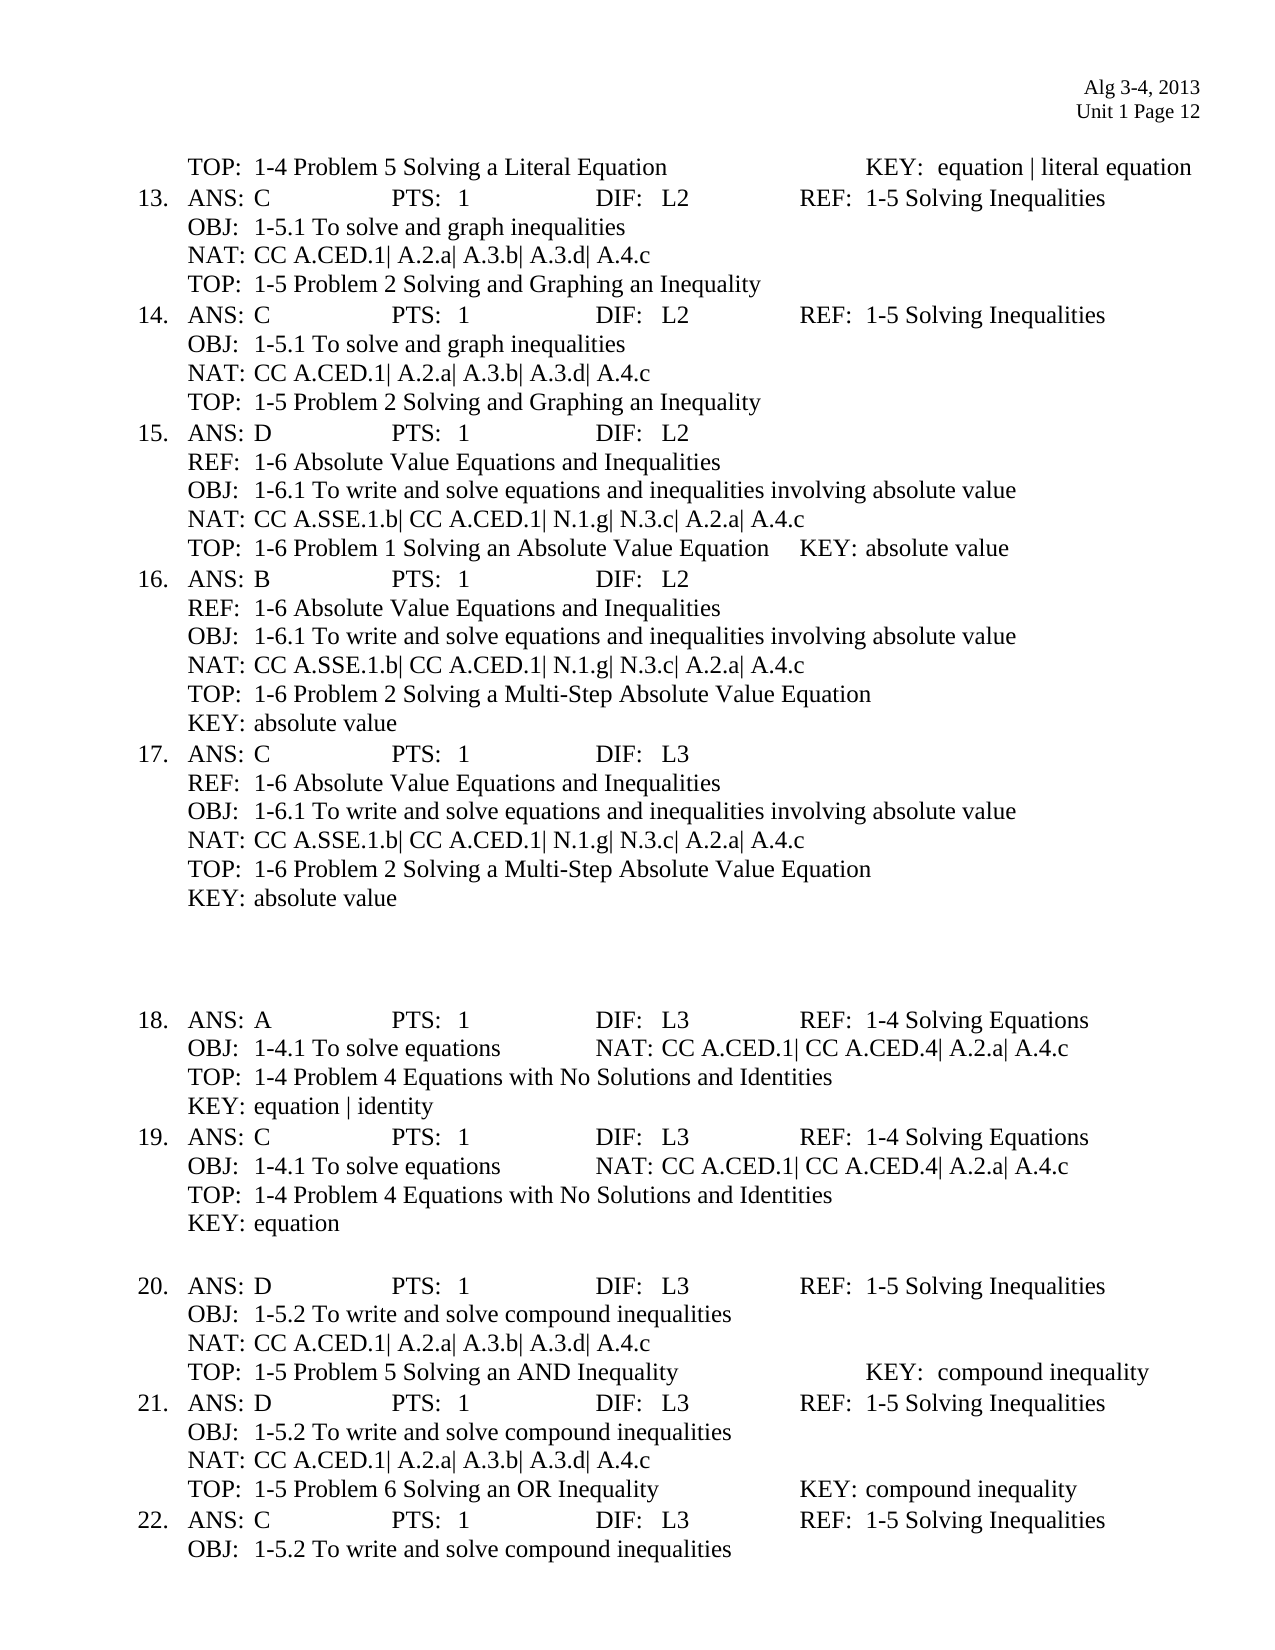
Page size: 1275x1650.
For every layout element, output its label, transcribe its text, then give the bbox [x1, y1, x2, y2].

text NAT: CC A.SSE.1.b| CC A.CED.1| N.1.g| N.3.c| A.2.a| A.4.c [187, 650, 1200, 679]
text KEY: equation [187, 1208, 1200, 1237]
text OBJ: 1-4.1 To solve equations NAT: CC A.CED.1| CC A.CED.4| A.2.a| A.4.c [187, 1151, 1200, 1180]
text TOP: 1-6 Problem 1 Solving an Absolute Value Equation KEY: absolute value [187, 533, 1200, 562]
text REF: 1-6 Absolute Value Equations and Inequalities [187, 593, 1200, 621]
text TOP: 1-5 Problem 2 Solving and Graphing an Inequality [187, 269, 1200, 298]
text OBJ: 1-5.2 To write and solve compound inequalities [187, 1299, 1200, 1328]
text 21. ANS: D PTS: 1 DIF: L3 REF: 1-5 Solving Inequalities [75, 1388, 1200, 1417]
text 16. ANS: B PTS: 1 DIF: L2 [75, 564, 1200, 593]
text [187, 152, 1200, 181]
text 14. ANS: C PTS: 1 DIF: L2 REF: 1-5 Solving Inequalities [75, 300, 1200, 329]
text TOP: 1-4 Problem 4 Equations with No Solutions and Identities [187, 1180, 1200, 1208]
text TOP: 1-5 Problem 5 Solving an AND Inequality KEY: compound inequality [187, 1357, 1200, 1386]
text REF: 1-6 Absolute Value Equations and Inequalities [187, 447, 1200, 475]
text TOP: 1-4 Problem 4 Equations with No Solutions and Identities [187, 1062, 1200, 1091]
text NAT: CC A.CED.1| A.2.a| A.3.b| A.3.d| A.4.c [187, 358, 1200, 387]
text KEY: equation | identity [187, 1091, 1200, 1120]
text TOP: 1-6 Problem 2 Solving a Multi-Step Absolute Value Equation [187, 854, 1200, 883]
text 18. ANS: A PTS: 1 DIF: L3 REF: 1-4 Solving Equations [75, 1005, 1200, 1033]
text KEY: absolute value [187, 708, 1200, 736]
text NAT: CC A.SSE.1.b| CC A.CED.1| N.1.g| N.3.c| A.2.a| A.4.c [187, 504, 1200, 533]
text 13. ANS: C PTS: 1 DIF: L2 REF: 1-5 Solving Inequalities [75, 183, 1200, 212]
text REF: 1-6 Absolute Value Equations and Inequalities [187, 768, 1200, 796]
text NAT: CC A.CED.1| A.2.a| A.3.b| A.3.d| A.4.c [187, 241, 1200, 269]
text OBJ: 1-6.1 To write and solve equations and inequalities involving absolute value [187, 796, 1200, 825]
text OBJ: 1-5.2 To write and solve compound inequalities [187, 1417, 1200, 1446]
text KEY: absolute value [75, 883, 1200, 911]
text TOP: 1-6 Problem 2 Solving a Multi-Step Absolute Value Equation [187, 679, 1200, 708]
text 17. ANS: C PTS: 1 DIF: L3 [75, 739, 1200, 768]
text OBJ: 1-5.1 To solve and graph inequalities [187, 329, 1200, 358]
text 19. ANS: C PTS: 1 DIF: L3 REF: 1-4 Solving Equations [75, 1122, 1200, 1151]
text OBJ: 1-6.1 To write and solve equations and inequalities involving absolute value [187, 621, 1200, 650]
text TOP: 1-5 Problem 2 Solving and Graphing an Inequality [187, 387, 1200, 415]
text NAT: CC A.CED.1| A.2.a| A.3.b| A.3.d| A.4.c [187, 1328, 1200, 1357]
text 22. ANS: C PTS: 1 DIF: L3 REF: 1-5 Solving Inequalities [75, 1506, 1200, 1534]
text OBJ: 1-5.1 To solve and graph inequalities [187, 212, 1200, 241]
text TOP: 1-5 Problem 6 Solving an OR Inequality KEY: compound inequality [187, 1474, 1200, 1503]
text OBJ: 1-4.1 To solve equations NAT: CC A.CED.1| CC A.CED.4| A.2.a| A.4.c [187, 1033, 1200, 1062]
text OBJ: 1-5.2 To write and solve compound inequalities [187, 1534, 1200, 1563]
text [187, 1446, 1200, 1474]
text 15. ANS: D PTS: 1 DIF: L2 [75, 418, 1200, 447]
text OBJ: 1-6.1 To write and solve equations and inequalities involving absolute value [187, 475, 1200, 504]
text 20. ANS: D PTS: 1 DIF: L3 REF: 1-5 Solving Inequalities [75, 1271, 1200, 1299]
text NAT: CC A.SSE.1.b| CC A.CED.1| N.1.g| N.3.c| A.2.a| A.4.c [187, 825, 1200, 854]
